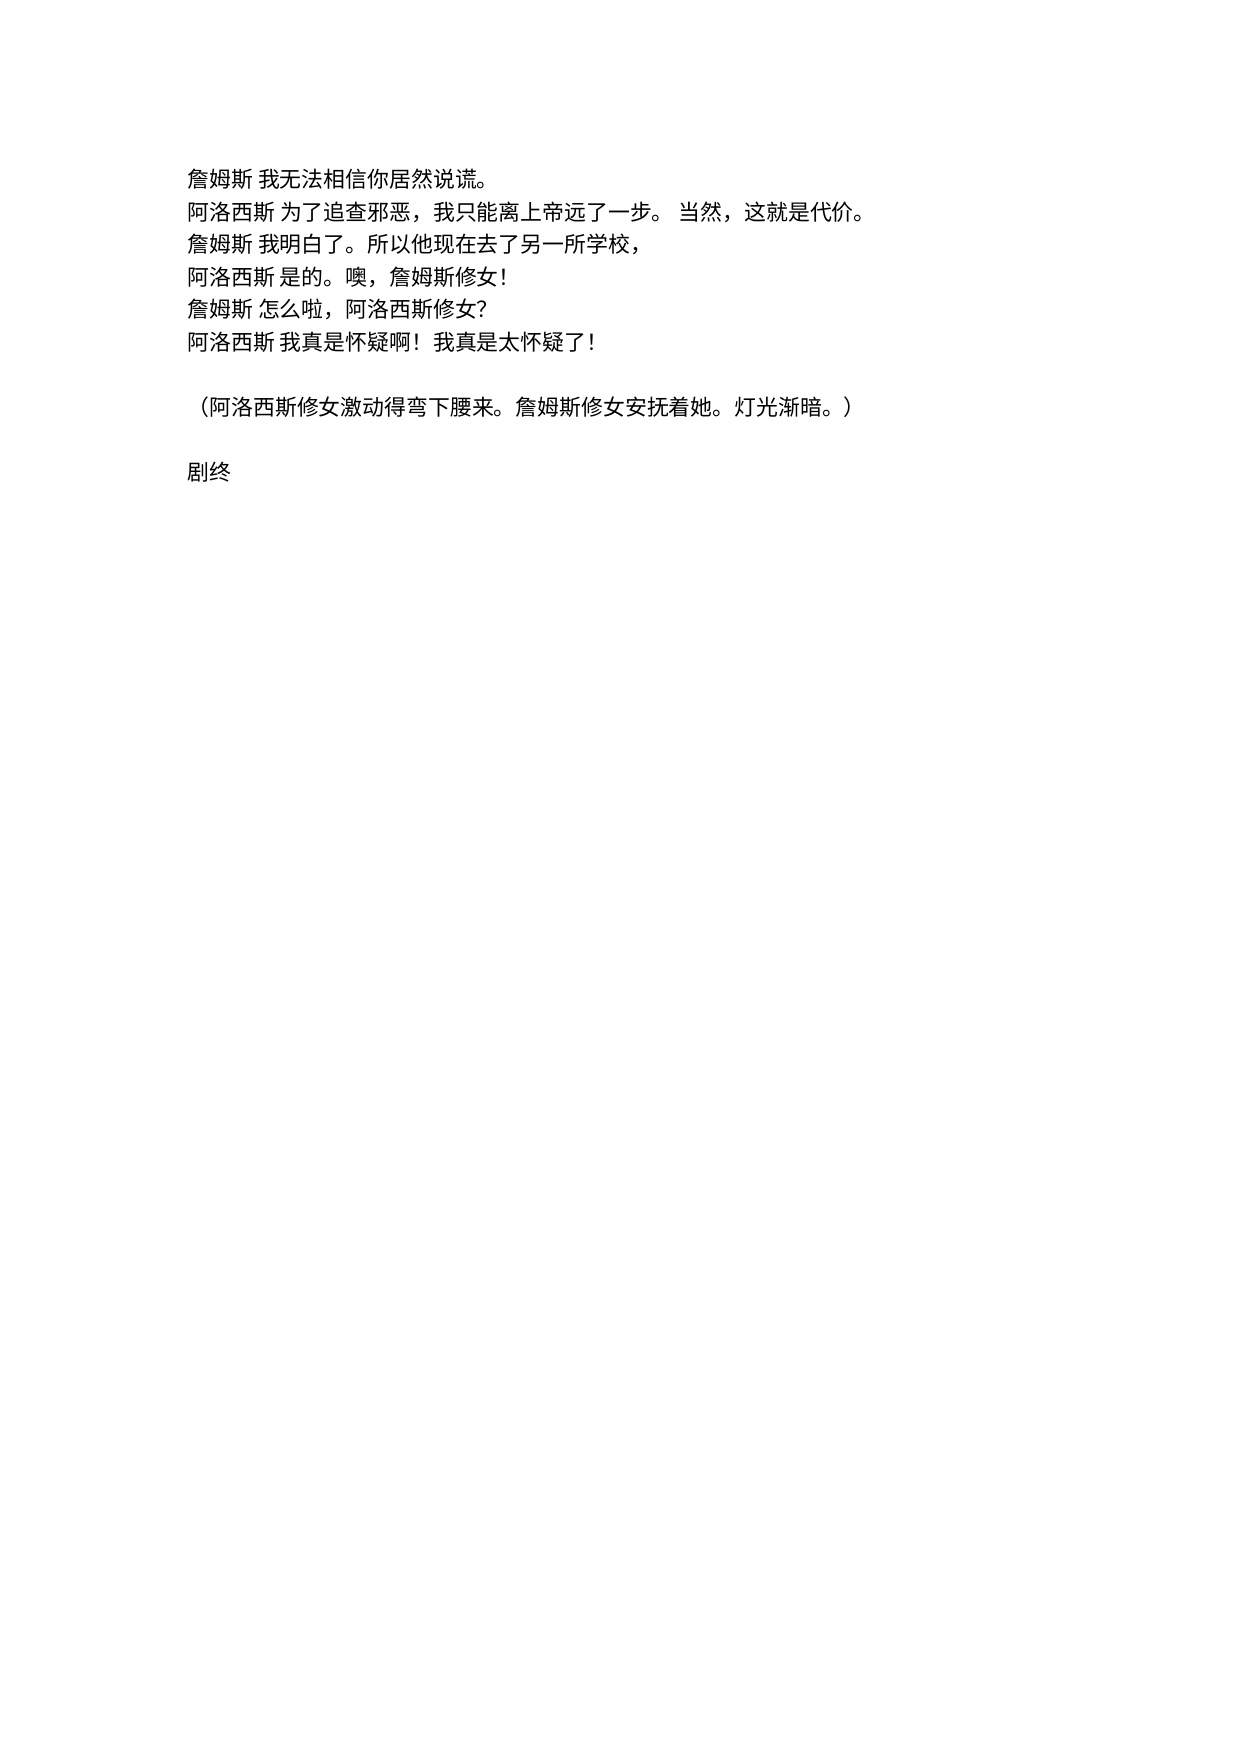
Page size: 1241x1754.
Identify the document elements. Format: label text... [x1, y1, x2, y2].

text 剧终 [187, 454, 1053, 487]
text 阿洛西斯 为了追查邪恶，我只能离上帝远了一步。 当然，这就是代价。 [187, 194, 1053, 227]
text 阿洛西斯 我真是怀疑啊！我真是太怀疑了！ [187, 324, 1053, 357]
text （阿洛西斯修女激动得弯下腰来。詹姆斯修女安抚着她。灯光渐暗。） [187, 389, 1053, 422]
text 詹姆斯 怎么啦，阿洛西斯修女？ [187, 292, 1053, 324]
text 阿洛西斯 是的。噢，詹姆斯修女！ [187, 259, 1053, 292]
text 詹姆斯 我明白了。所以他现在去了另一所学校， [187, 227, 1053, 259]
text 詹姆斯 我无法相信你居然说谎。 [187, 162, 1053, 194]
